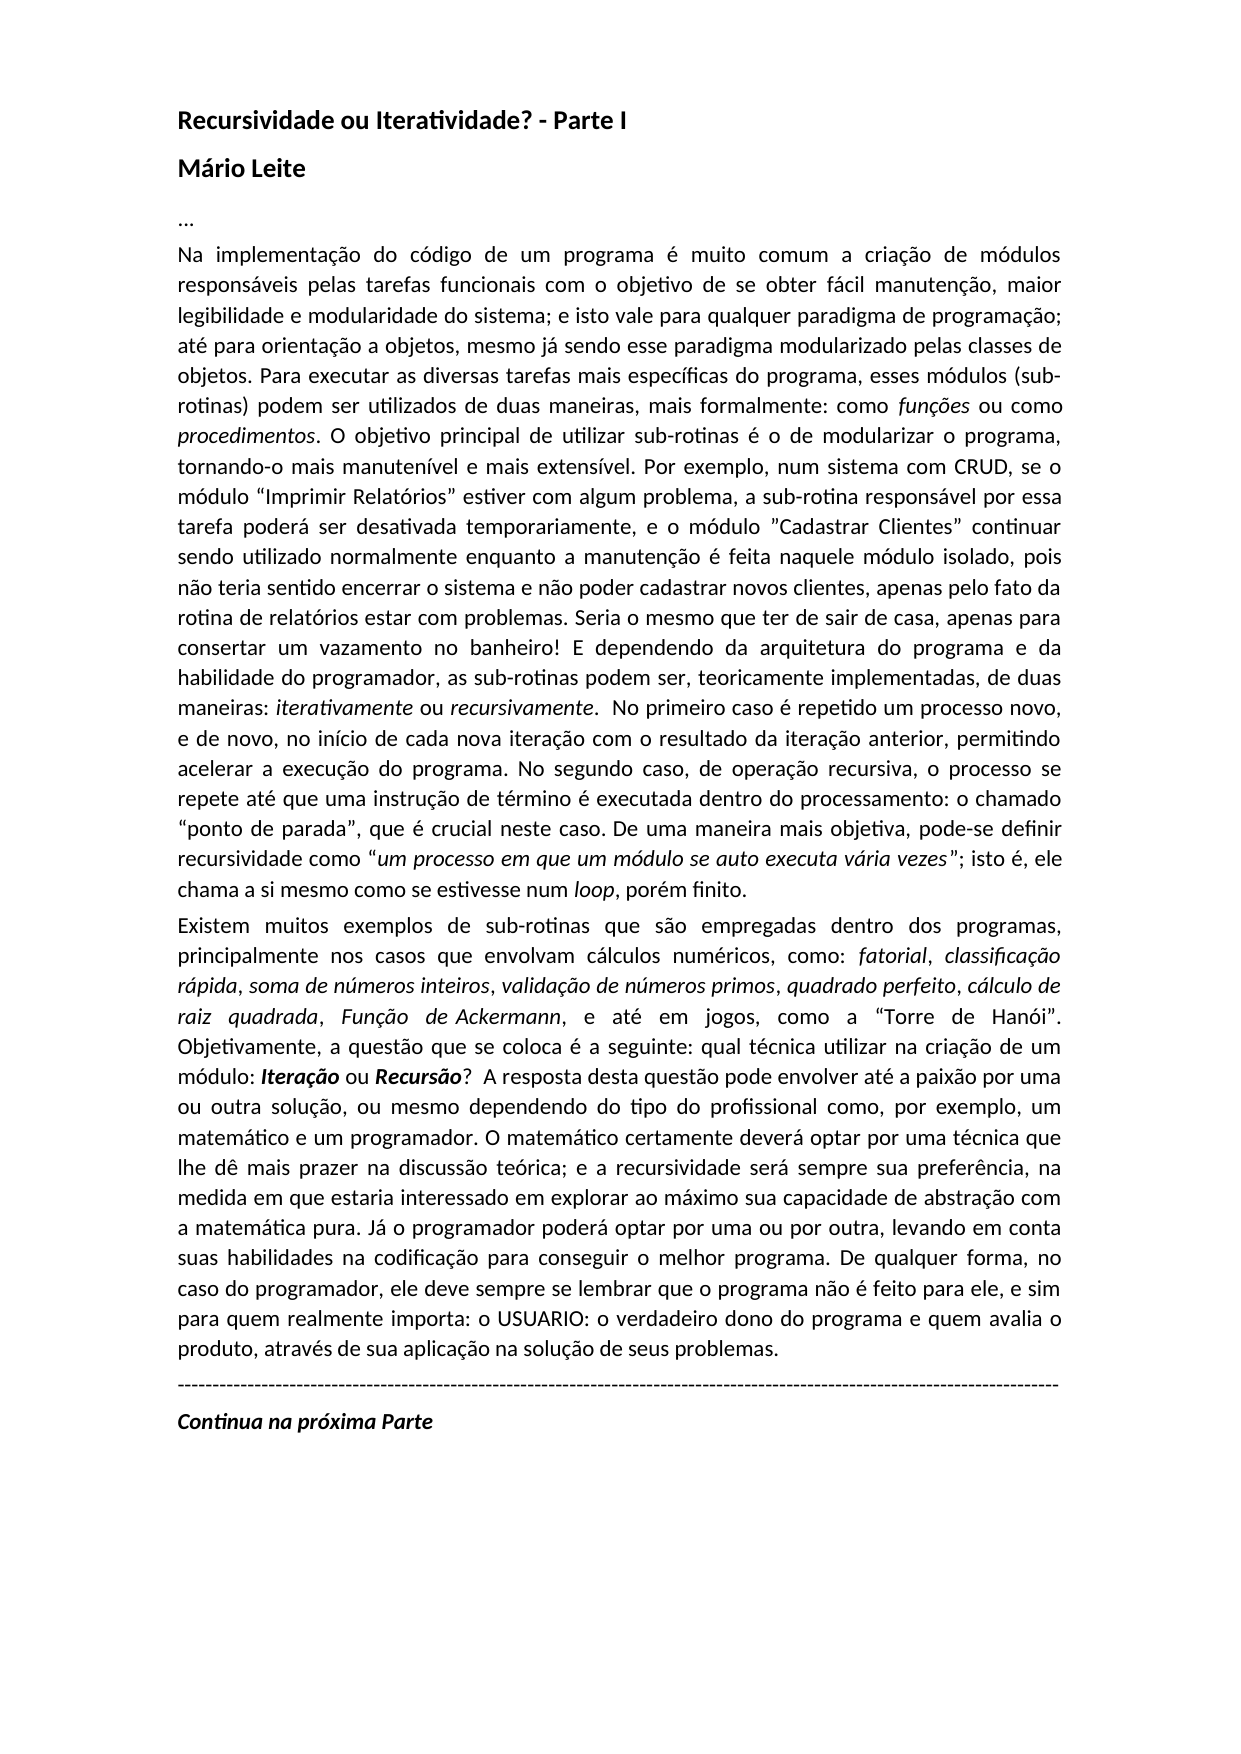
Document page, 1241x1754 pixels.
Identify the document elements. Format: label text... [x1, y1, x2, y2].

text Na implementação do código de um programa é muito comum a criação de módulos responsáveis pelas tarefas funcionais com o objetivo de se obter fácil manutenção, maior legibilidade e modularidade do sistema; e isto vale para qualquer paradigma de programação; até para orientação a objetos, mesmo já sendo esse paradigma modularizado pelas classes de objetos. Para executar as diversas tarefas mais específicas do programa, esses módulos (sub-rotinas) podem ser utilizados de duas maneiras, mais formalmente: como funções ou como procedimentos. O objetivo principal de utilizar sub-rotinas é o de modularizar o programa, tornando-o mais manutenível e mais extensível. Por exemplo, num sistema com CRUD, se o módulo “Imprimir Relatórios” estiver com algum problema, a sub-rotina responsável por essa tarefa poderá ser desativada temporariamente, e o módulo ”Cadastrar Clientes” continuar sendo utilizado normalmente enquanto a manutenção é feita naquele módulo isolado, pois não teria sentido encerrar o sistema e não poder cadastrar novos clientes, apenas pelo fato da rotina de relatórios estar com problemas. Seria o mesmo que ter de sair de casa, apenas para consertar um vazamento no banheiro! E dependendo da arquitetura do programa e da habilidade do programador, as sub-rotinas podem ser, teoricamente implementadas, de duas maneiras: iterativamente ou recursivamente. No primeiro caso é repetido um processo novo, e de novo, no início de cada nova iteração com o resultado da iteração anterior, permitindo acelerar a execução do programa. No segundo caso, de operação recursiva, o processo se repete até que uma instrução de término é executada dentro do processamento: o chamado “ponto de parada”, que é crucial neste caso. De uma maneira mais objetiva, pode-se definir recursividade como “um processo em que um módulo se auto executa vária vezes”; isto é, ele chama a si mesmo como se estivesse num loop, porém finito. [177, 240, 1063, 903]
text ... [177, 204, 1063, 232]
text Continua na próxima Parte [177, 1407, 1063, 1435]
text Mário Leite [177, 152, 1063, 184]
text Existem muitos exemplos de sub-rotinas que são empregadas dentro dos programas, principalmente nos casos que envolvam cálculos numéricos, como: fatorial, classificação rápida, soma de números inteiros, validação de números primos, quadrado perfeito, cálculo de raiz quadrada, Função de Ackermann, e até em jogos, como a “Torre de Hanói”. Objetivamente, a questão que se coloca é a seguinte: qual técnica utilizar na criação de um módulo: Iteração ou Recursão? A resposta desta questão pode envolver até a paixão por uma ou outra solução, ou mesmo dependendo do tipo do profissional como, por exemplo, um matemático e um programador. O matemático certamente deverá optar por uma técnica que lhe dê mais prazer na discussão teórica; e a recursividade será sempre sua preferência, na medida em que estaria interessado em explorar ao máximo sua capacidade de abstração com a matemática pura. Já o programador poderá optar por uma ou por outra, levando em conta suas habilidades na codificação para conseguir o melhor programa. De qualquer forma, no caso do programador, ele deve sempre se lembrar que o programa não é feito para ele, e sim para quem realmente importa: o USUARIO: o verdadeiro dono do programa e quem avalia o produto, através de sua aplicação na solução de seus problemas. [177, 911, 1063, 1362]
text Recursividade ou Iteratividade? - Parte I [177, 103, 1063, 136]
text ------------------------------------------------------------------------------------------------------------------------------ [177, 1371, 1063, 1398]
